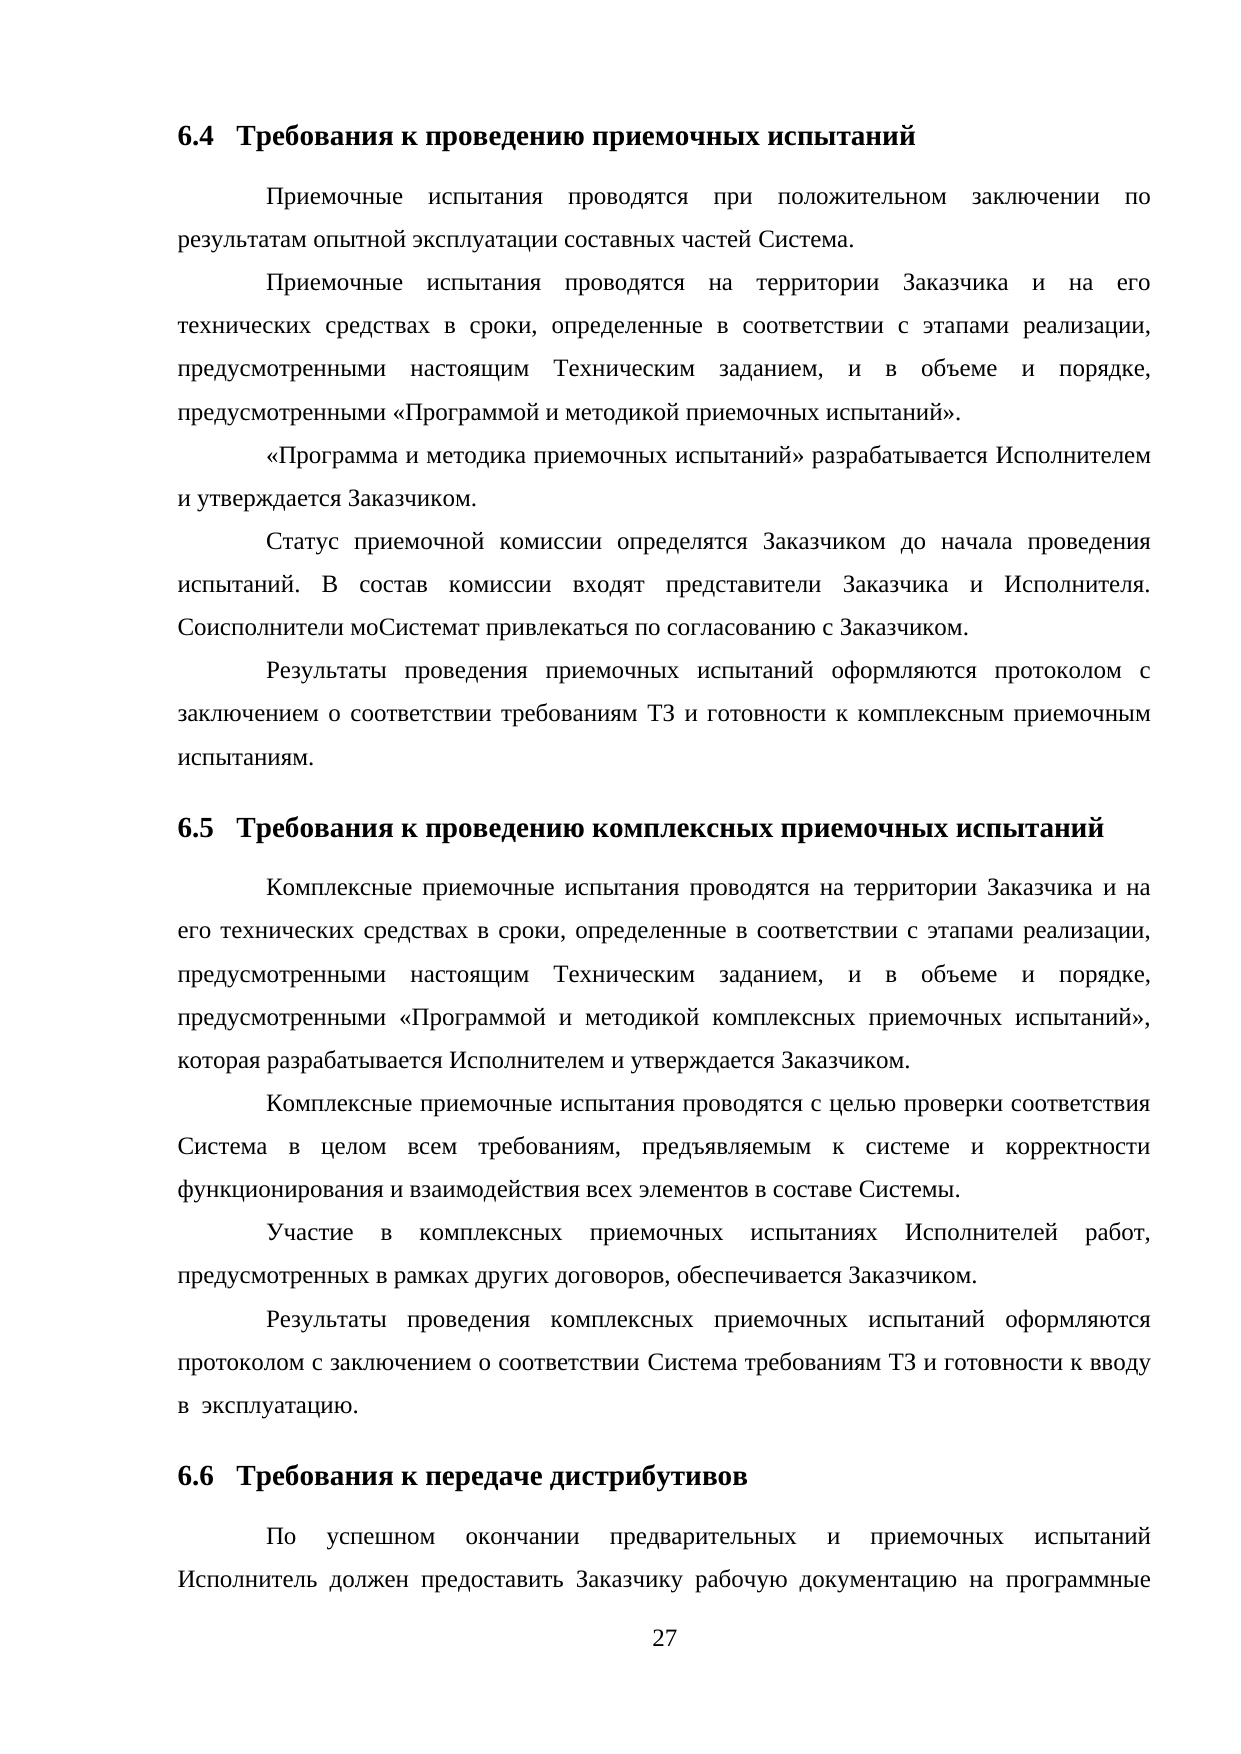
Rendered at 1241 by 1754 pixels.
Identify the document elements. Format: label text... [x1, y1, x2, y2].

text Статус приемочной комиссии определятся Заказчиком до начала проведения испытаний. В состав комиссии входят представители Заказчика и Исполнителя. Соисполнители моСистемат привлекаться по согласованию с Заказчиком. [177, 526, 1152, 641]
text Участие в комплексных приемочных испытаниях Исполнителей работ, предусмотренных в рамках других договоров, обеспечивается Заказчиком. [177, 1217, 1152, 1289]
text Результаты проведения комплексных приемочных испытаний оформляются протоколом с заключением о соответствии Система требованиям ТЗ и готовности к вводу в эксплуатацию. [177, 1304, 1152, 1419]
text Приемочные испытания проводятся при положительном заключении по результатам опытной эксплуатации составных частей Система. [177, 181, 1152, 253]
text «Программа и методика приемочных испытаний» разрабатывается Исполнителем и утверждается Заказчиком. [177, 440, 1152, 512]
subtitle Требования к проведению приемочных испытаний [177, 118, 1152, 152]
text Комплексные приемочные испытания проводятся с целью проверки соответствия Система в целом всем требованиям, предъявляемым к системе и корректности функционирования и взаимодействия всех элементов в составе Системы. [177, 1088, 1152, 1203]
subtitle Требования к передаче дистрибутивов [177, 1458, 1152, 1492]
subtitle Требования к проведению комплексных приемочных испытаний [177, 810, 1152, 843]
text Приемочные испытания проводятся на территории Заказчика и на его технических средствах в сроки, определенные в соответствии с этапами реализации, предусмотренными настоящим Техническим заданием, и в объеме и порядке, предусмотренными «Программой и методикой приемочных испытаний». [177, 267, 1152, 425]
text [177, 1521, 1152, 1593]
text Результаты проведения приемочных испытаний оформляются протоколом с заключением о соответствии требованиям ТЗ и готовности к комплексным приемочным испытаниям. [177, 655, 1152, 770]
text Комплексные приемочные испытания проводятся на территории Заказчика и на его технических средствах в сроки, определенные в соответствии с этапами реализации, предусмотренными настоящим Техническим заданием, и в объеме и порядке, предусмотренными «Программой и методикой комплексных приемочных испытаний», которая разрабатывается Исполнителем и утверждается Заказчиком. [177, 872, 1152, 1074]
